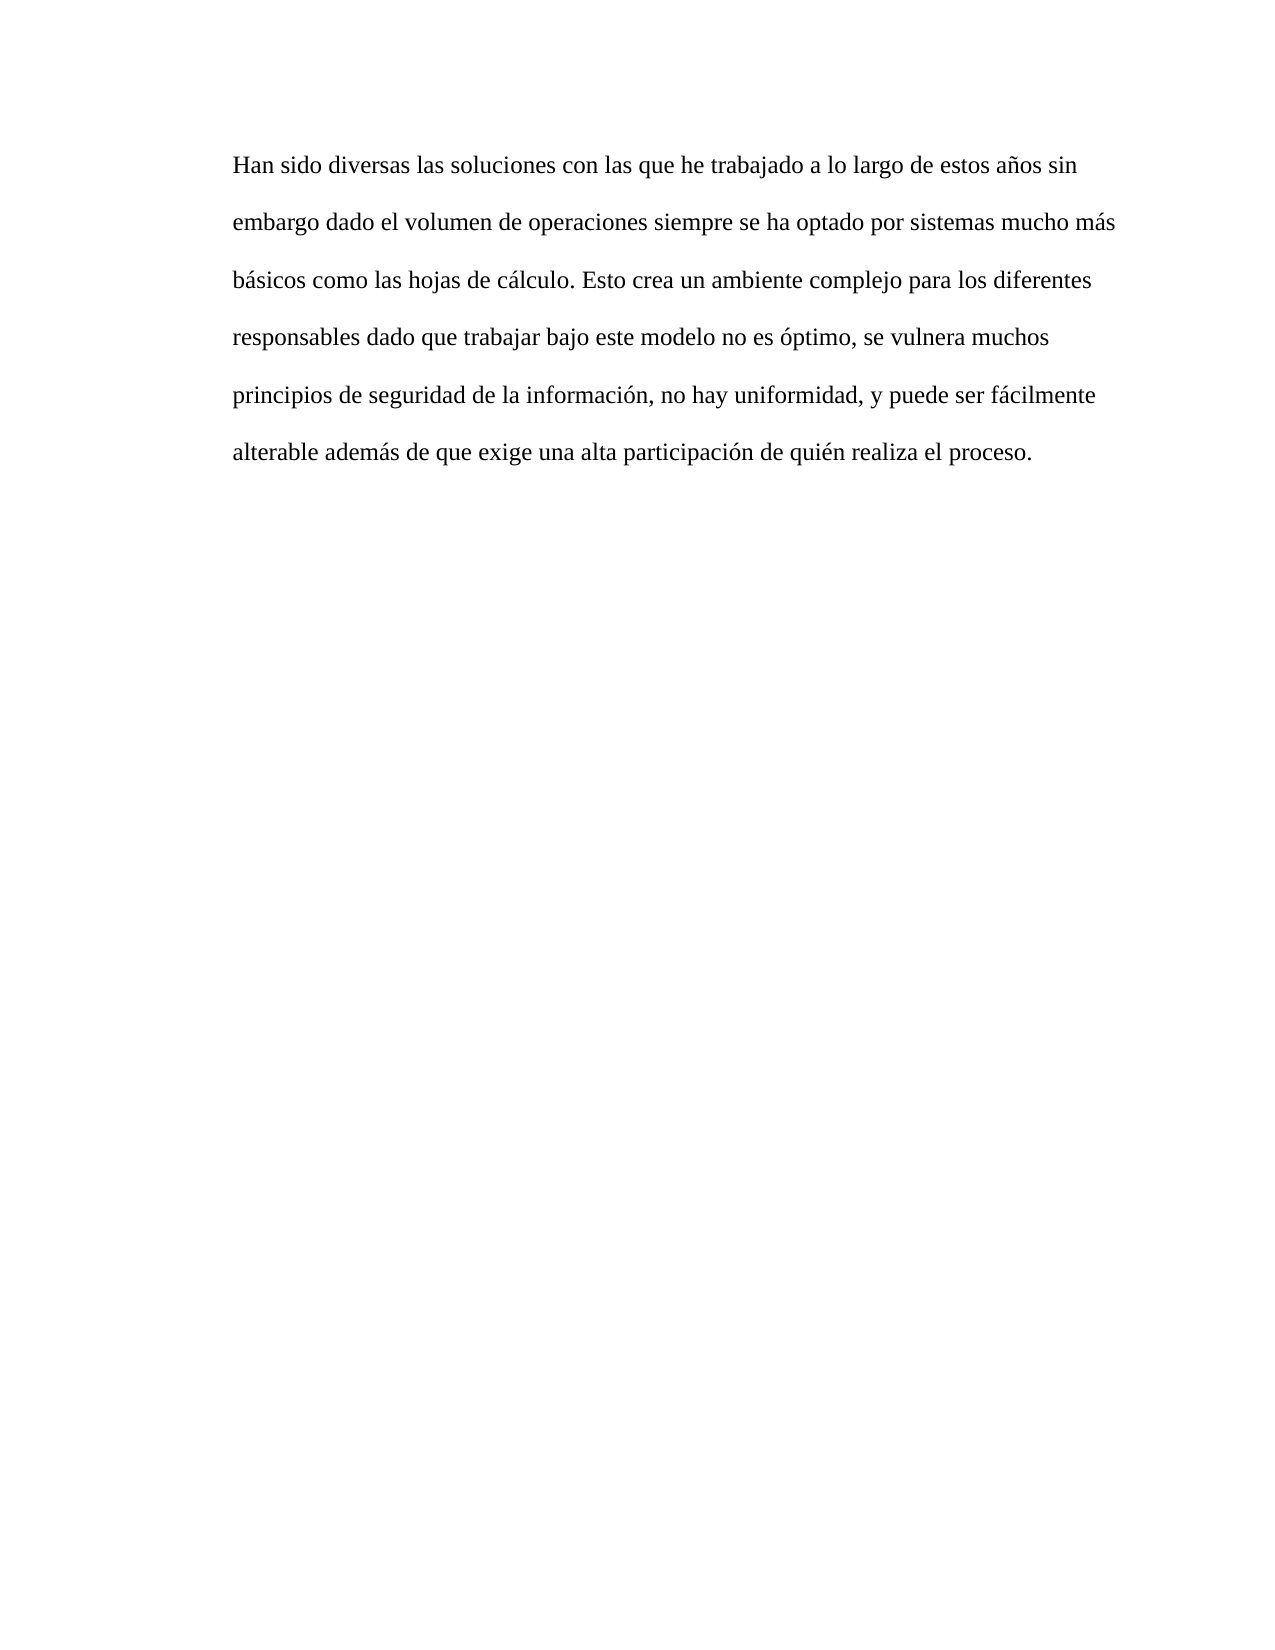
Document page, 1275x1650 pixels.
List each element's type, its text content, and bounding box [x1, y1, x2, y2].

text Han sido diversas las soluciones con las que he trabajado a lo largo de estos años sin embargo dado el volumen de operaciones siempre se ha optado por sistemas mucho más básicos como las hojas de cálculo. Esto crea un ambiente complejo para los diferentes responsables dado que trabajar bajo este modelo no es óptimo, se vulnera muchos principios de seguridad de la información, no hay uniformidad, y puede ser fácilmente alterable además de que exige una alta participación de quién realiza el proceso. [232, 150, 1125, 466]
